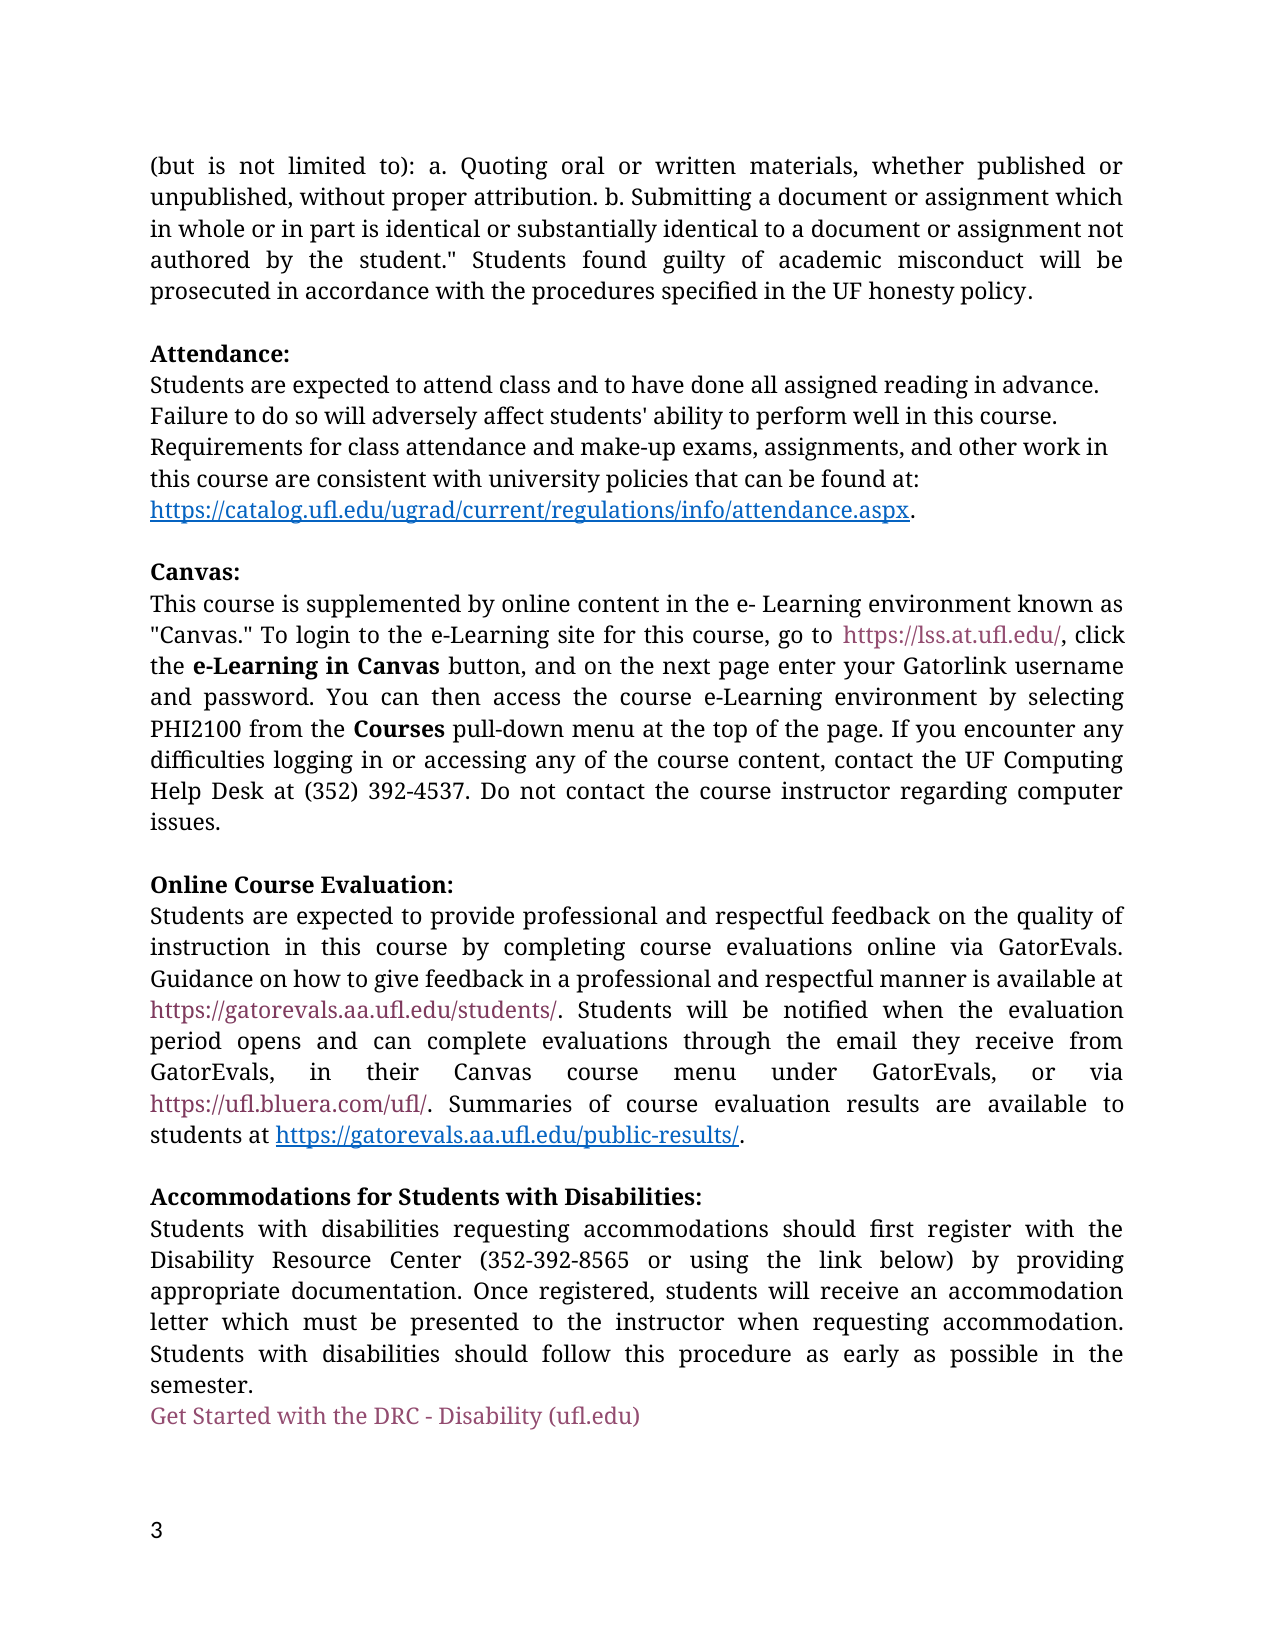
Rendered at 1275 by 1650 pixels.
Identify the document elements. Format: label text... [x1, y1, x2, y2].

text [150, 150, 1125, 306]
text Students with disabilities requesting accommodations should first register with the Disability Resource Center (352-392-8565 or using the link below) by providing appropriate documentation. Once registered, students will receive an accommodation letter which must be presented to the instructor when requesting accommodation. Students with disabilities should follow this procedure as early as possible in the semester. [150, 1212, 1125, 1400]
text This course is supplemented by online content in the e- Learning environment known as "Canvas." To login to the e-Learning site for this course, go to https://lss.at.ufl.edu/, click the e-Learning in Canvas button, and on the next page enter your Gatorlink username and password. You can then access the course e-Learning environment by selecting PHI2100 from the Courses pull-down menu at the top of the page. If you encounter any difficulties logging in or accessing any of the course content, contact the UF Computing Help Desk at (352) 392-4537. Do not contact the course instructor regarding computer issues. [150, 587, 1125, 837]
text Canvas: [150, 556, 1125, 587]
text Attendance: [150, 337, 1125, 369]
text Students are expected to attend class and to have done all assigned reading in advance. Failure to do so will adversely affect students' ability to perform well in this course. Requirements for class attendance and make-up exams, assignments, and other work in this course are consistent with university policies that can be found at: https://catalog.ufl.edu/ugrad/current/regulations/info/attendance.aspx. [150, 369, 1125, 525]
text Get Started with the DRC - Disability (ufl.edu) [150, 1400, 1125, 1431]
text Accommodations for Students with Disabilities: [150, 1181, 1125, 1212]
text Students are expected to provide professional and respectful feedback on the quality of instruction in this course by completing course evaluations online via GatorEvals. Guidance on how to give feedback in a professional and respectful manner is available at https://gatorevals.aa.ufl.edu/students/. Students will be notified when the evaluation period opens and can complete evaluations through the email they receive from GatorEvals, in their Canvas course menu under GatorEvals, or via https://ufl.bluera.com/ufl/. Summaries of course evaluation results are available to students at https://gatorevals.aa.ufl.edu/public-results/. [150, 900, 1125, 1150]
text Online Course Evaluation: [150, 869, 1125, 900]
